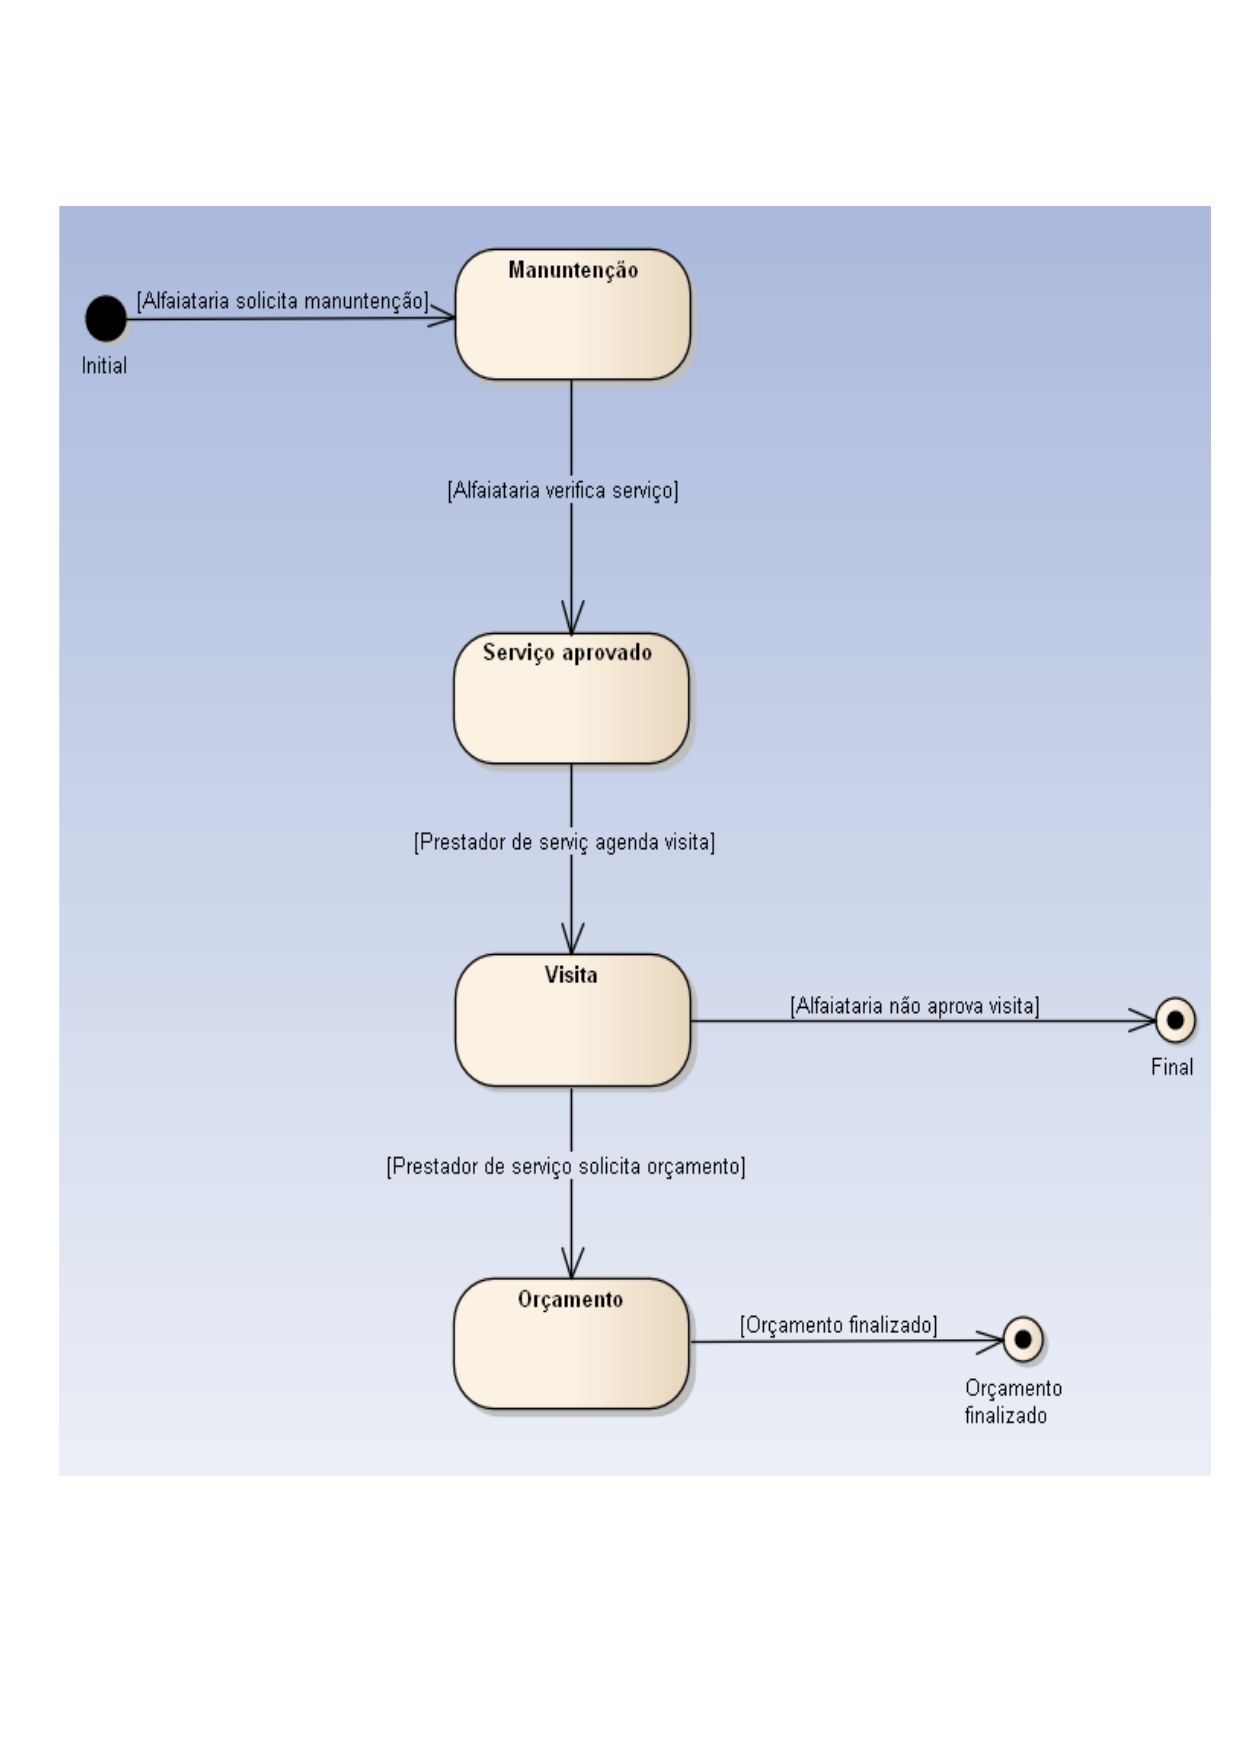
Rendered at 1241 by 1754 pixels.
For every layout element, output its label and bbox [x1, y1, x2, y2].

picture [59, 206, 1211, 1476]
